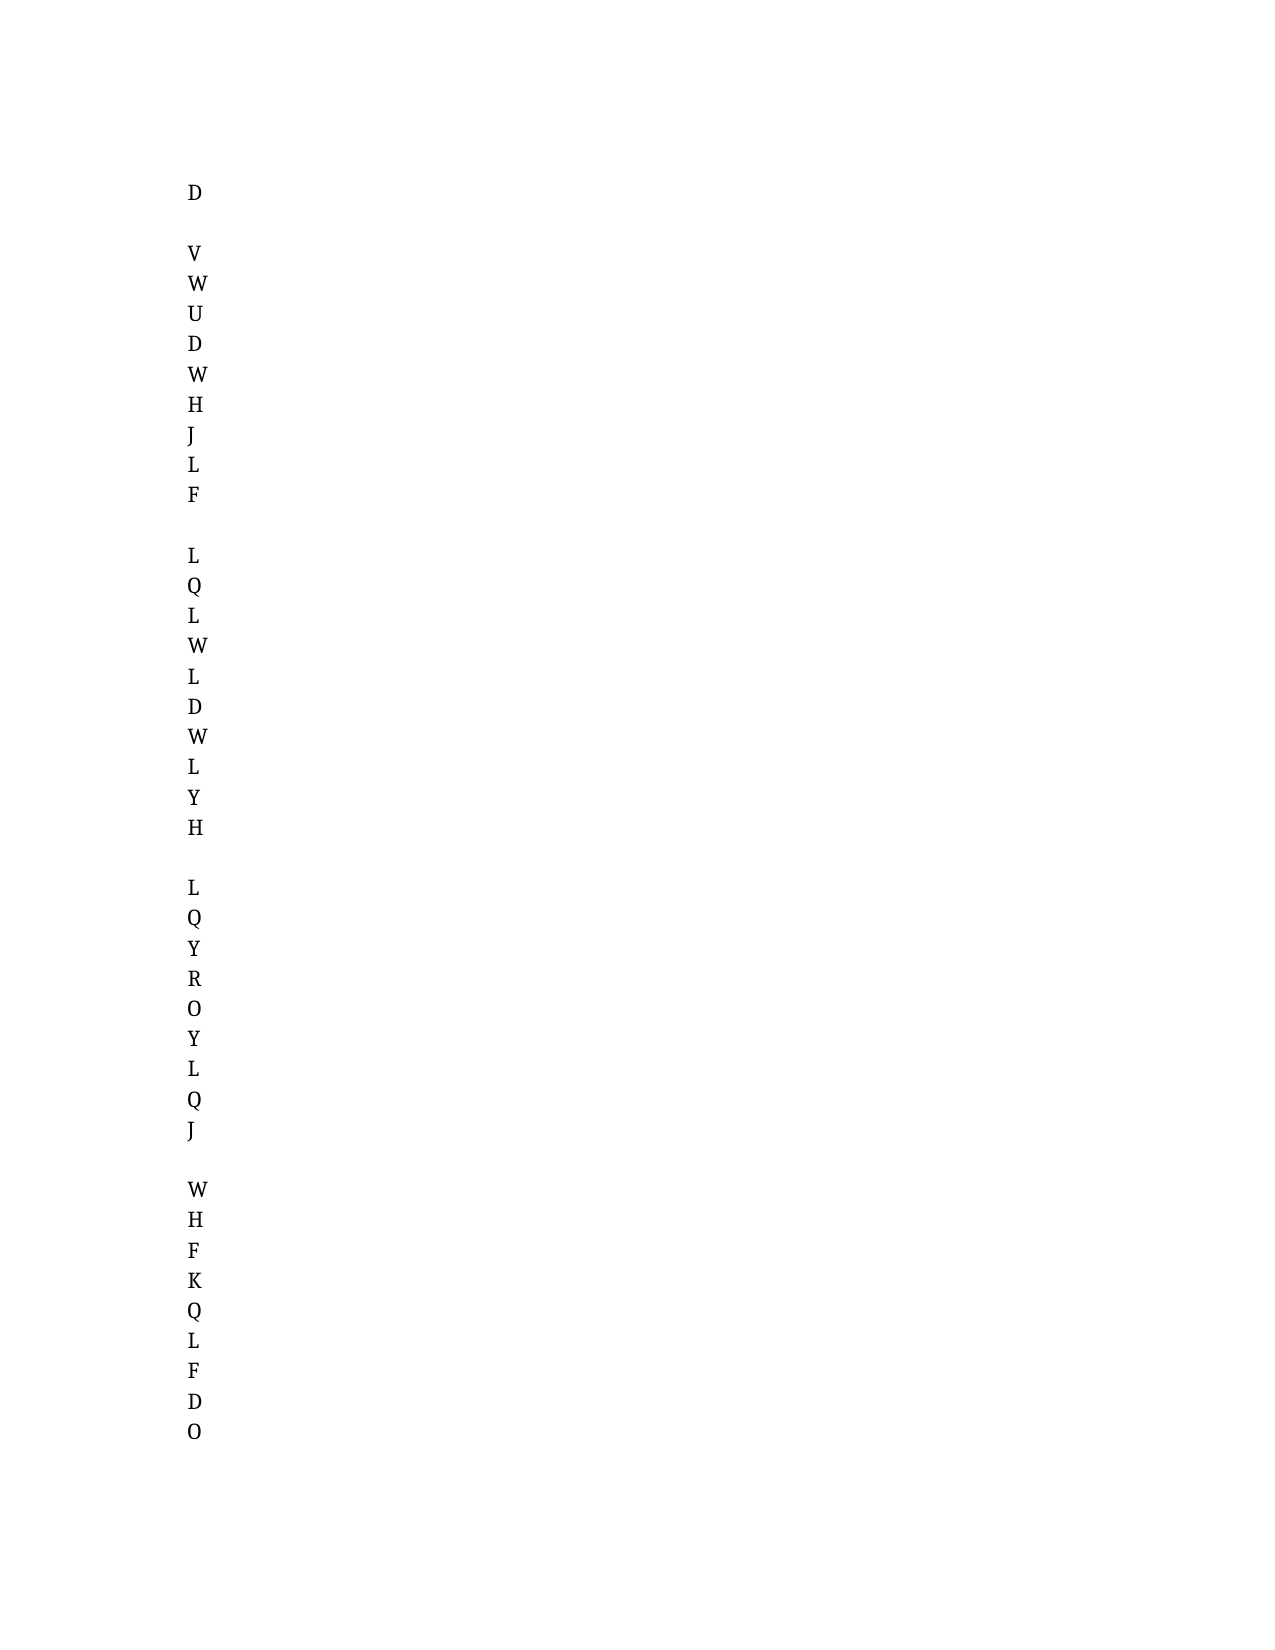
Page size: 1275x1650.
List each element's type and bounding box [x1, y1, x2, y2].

text [187, 150, 1087, 1475]
